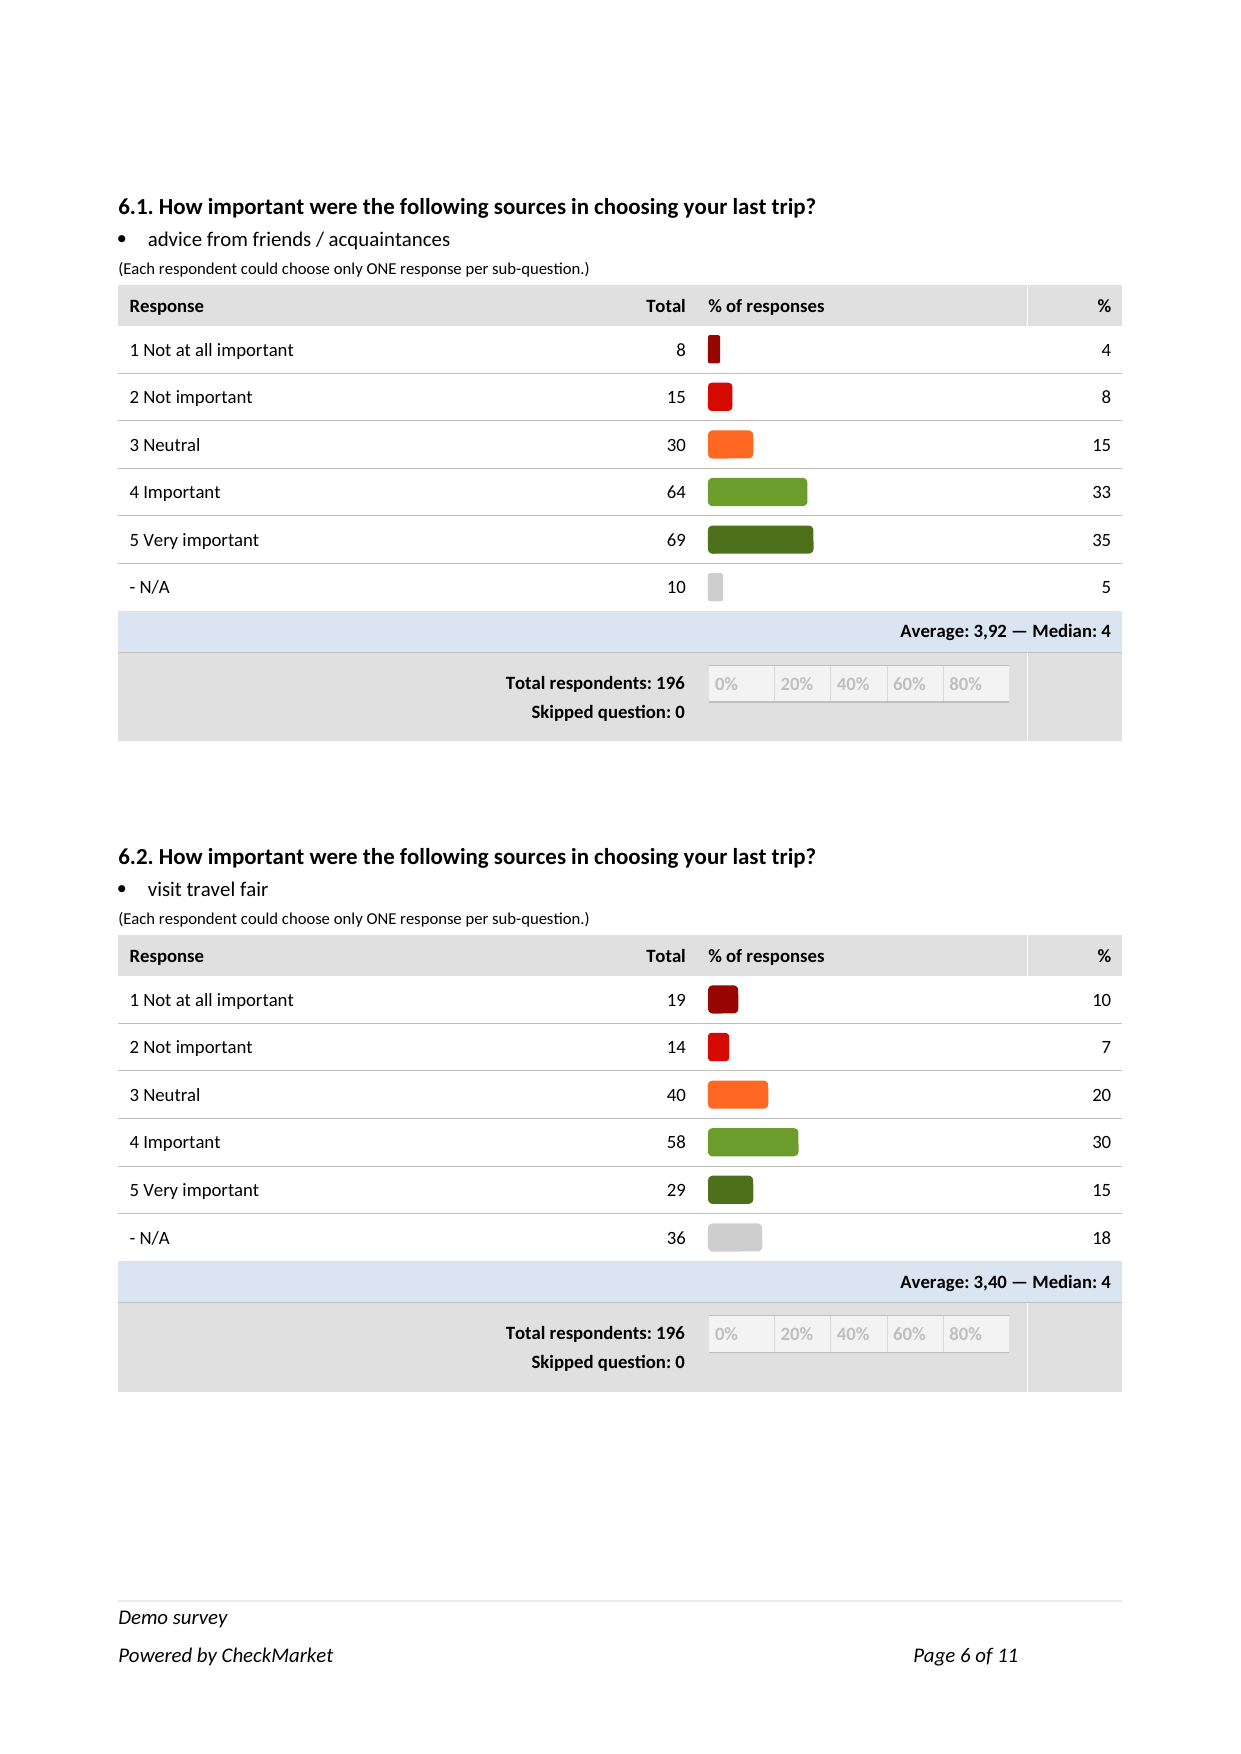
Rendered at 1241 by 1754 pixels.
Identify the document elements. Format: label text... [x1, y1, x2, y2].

table_cell 10 [1028, 976, 1122, 1023]
table_cell Average: 3,92 — Median: 4 [118, 611, 1122, 652]
table_cell 15 [1028, 1167, 1122, 1213]
table_cell 7 [1028, 1024, 1122, 1070]
table_cell 5 Very important [118, 1167, 591, 1213]
table_header Total [591, 285, 697, 326]
table_cell - N/A [118, 564, 591, 611]
table_cell 69 [591, 516, 697, 563]
table_header Response [118, 935, 591, 976]
table_cell 35 [1028, 516, 1122, 563]
table_cell [697, 1214, 1027, 1261]
table_cell [697, 1303, 1027, 1392]
table_cell 19 [591, 976, 697, 1023]
table_cell 29 [591, 1167, 697, 1213]
table_cell 33 [1028, 469, 1122, 515]
table_cell Total respondents: 196 Skipped question: 0 [118, 653, 697, 741]
table_cell 30 [1028, 1119, 1122, 1166]
table_cell [697, 326, 1027, 372]
table_cell 64 [591, 469, 697, 515]
table_header Response [118, 285, 591, 326]
text 6.1. How important were the following sources in choosing your last trip? [118, 192, 1122, 220]
table_header % of responses [697, 935, 1027, 976]
text 6.2. How important were the following sources in choosing your last trip? [118, 842, 1122, 870]
table_cell [697, 421, 1027, 468]
table_cell [697, 976, 1027, 1023]
table_cell 15 [1028, 421, 1122, 468]
text advice from friends / acquaintances [118, 226, 1122, 252]
table_cell Average: 3,40 — Median: 4 [118, 1261, 1122, 1302]
table_header % of responses [697, 285, 1027, 326]
table_cell 1 Not at all important [118, 976, 591, 1023]
table_cell 8 [1028, 374, 1122, 420]
table_cell 18 [1028, 1214, 1122, 1261]
table_cell 36 [591, 1214, 697, 1261]
table_cell 4 [1028, 326, 1122, 372]
table_cell - N/A [118, 1214, 591, 1261]
text (Each respondent could choose only ONE response per sub-question.) [118, 258, 1122, 278]
table_cell [697, 1071, 1027, 1118]
table_cell [697, 1119, 1027, 1166]
table_cell 2 Not important [118, 374, 591, 420]
table_cell 30 [591, 421, 697, 468]
table_cell 58 [591, 1119, 697, 1166]
table_cell 14 [591, 1024, 697, 1070]
table_header % [1028, 285, 1122, 326]
table_cell 20 [1028, 1071, 1122, 1118]
table_cell Total respondents: 196 Skipped question: 0 [118, 1303, 697, 1392]
table_cell 2 Not important [118, 1024, 591, 1070]
table_header Total [591, 935, 697, 976]
table_cell [1028, 1303, 1122, 1392]
table_cell 10 [591, 564, 697, 611]
table_header % [1028, 935, 1122, 976]
table_cell 40 [591, 1071, 697, 1118]
table_cell 3 Neutral [118, 1071, 591, 1118]
text visit travel fair [118, 877, 1122, 902]
table_cell 4 Important [118, 1119, 591, 1166]
table_cell [1028, 653, 1122, 741]
table_cell [697, 469, 1027, 515]
table_cell [697, 1167, 1027, 1213]
table_cell 1 Not at all important [118, 326, 591, 372]
table_cell 5 [1028, 564, 1122, 611]
table_cell 8 [591, 326, 697, 372]
text (Each respondent could choose only ONE response per sub-question.) [118, 908, 1122, 928]
table_cell 4 Important [118, 469, 591, 515]
table_cell [697, 564, 1027, 611]
table_cell [697, 1024, 1027, 1070]
table_cell [697, 516, 1027, 563]
table_cell 3 Neutral [118, 421, 591, 468]
table_cell 15 [591, 374, 697, 420]
table_cell 5 Very important [118, 516, 591, 563]
table_cell [697, 653, 1027, 741]
table_cell [697, 374, 1027, 420]
